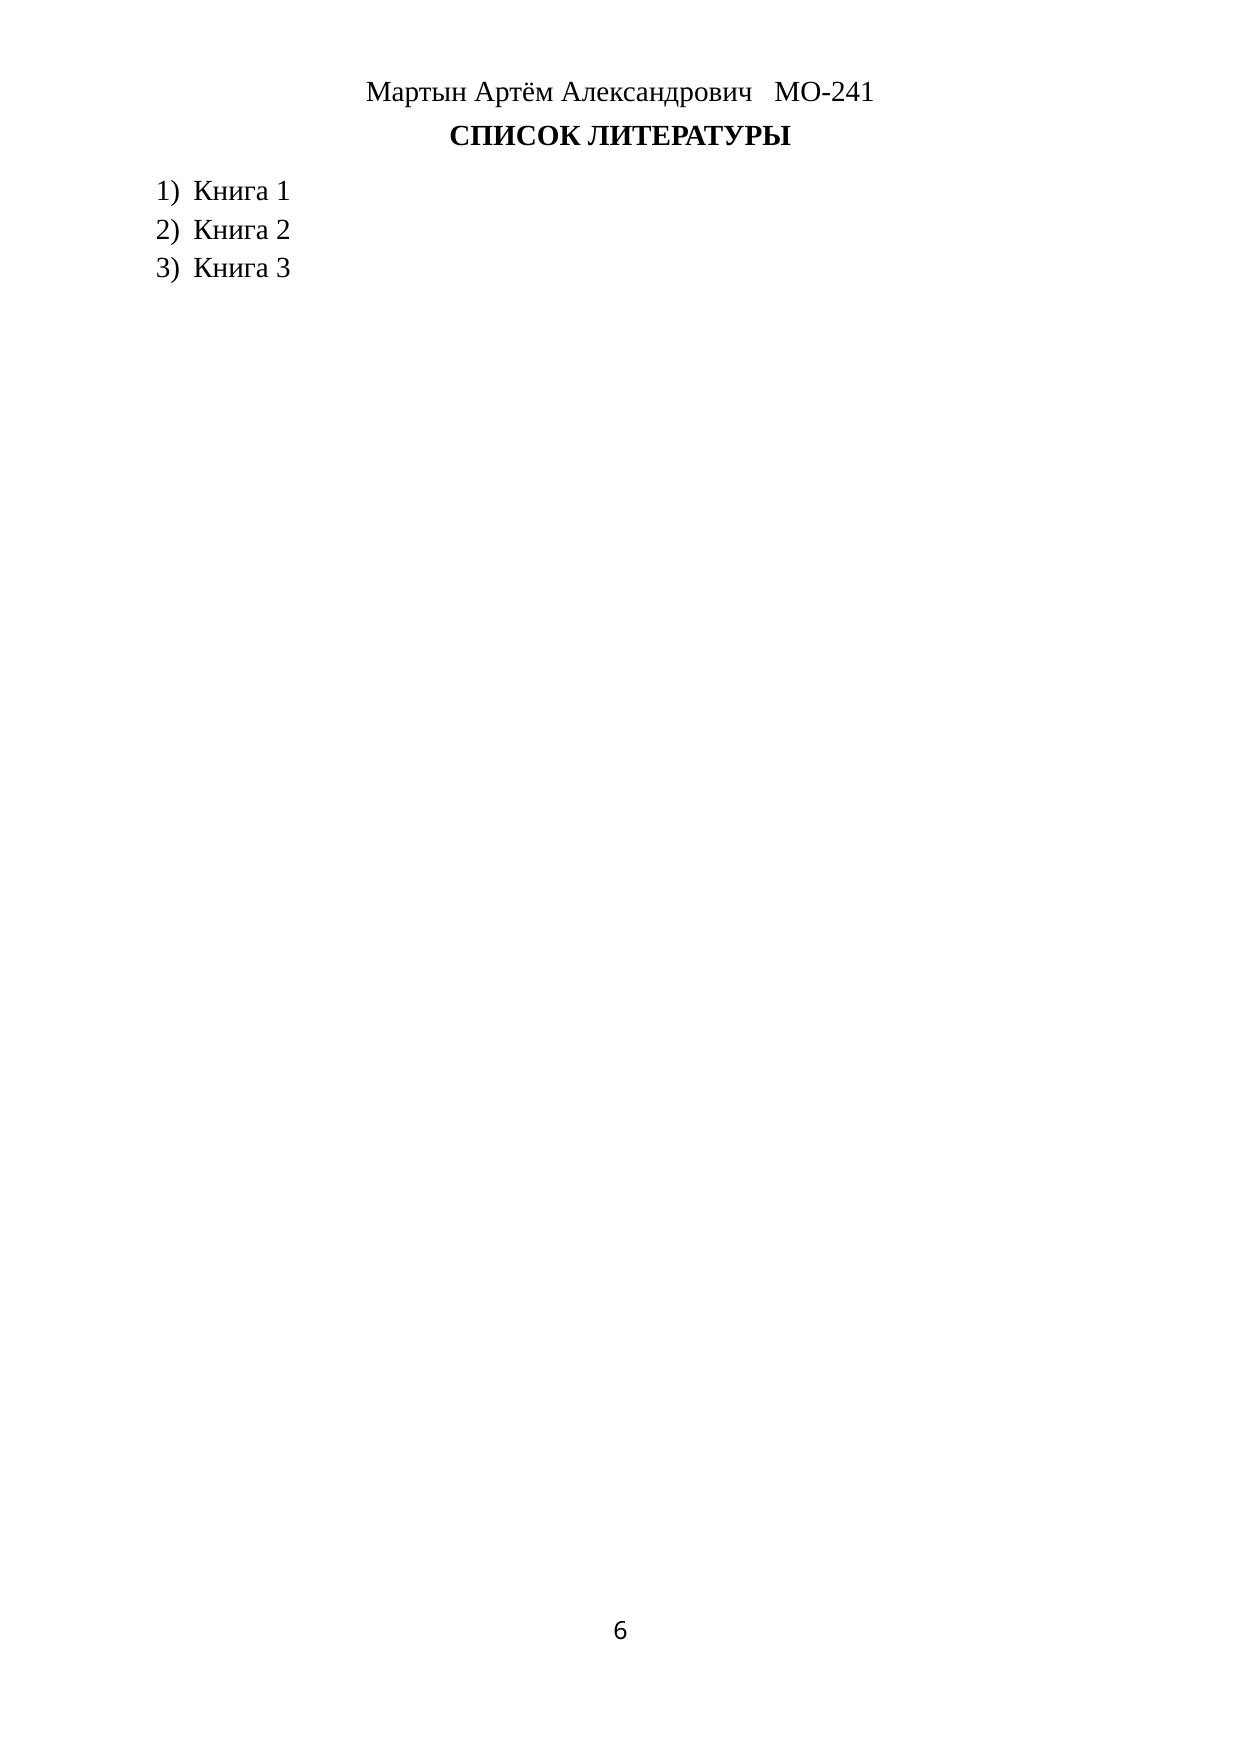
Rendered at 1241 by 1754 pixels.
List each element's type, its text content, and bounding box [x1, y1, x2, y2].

text СПИСОК ЛИТЕРАТУРЫ [118, 118, 1122, 152]
list Книга 1 [156, 173, 1122, 207]
list Книга 3 [156, 250, 1122, 284]
list Книга 2 [156, 212, 1122, 245]
